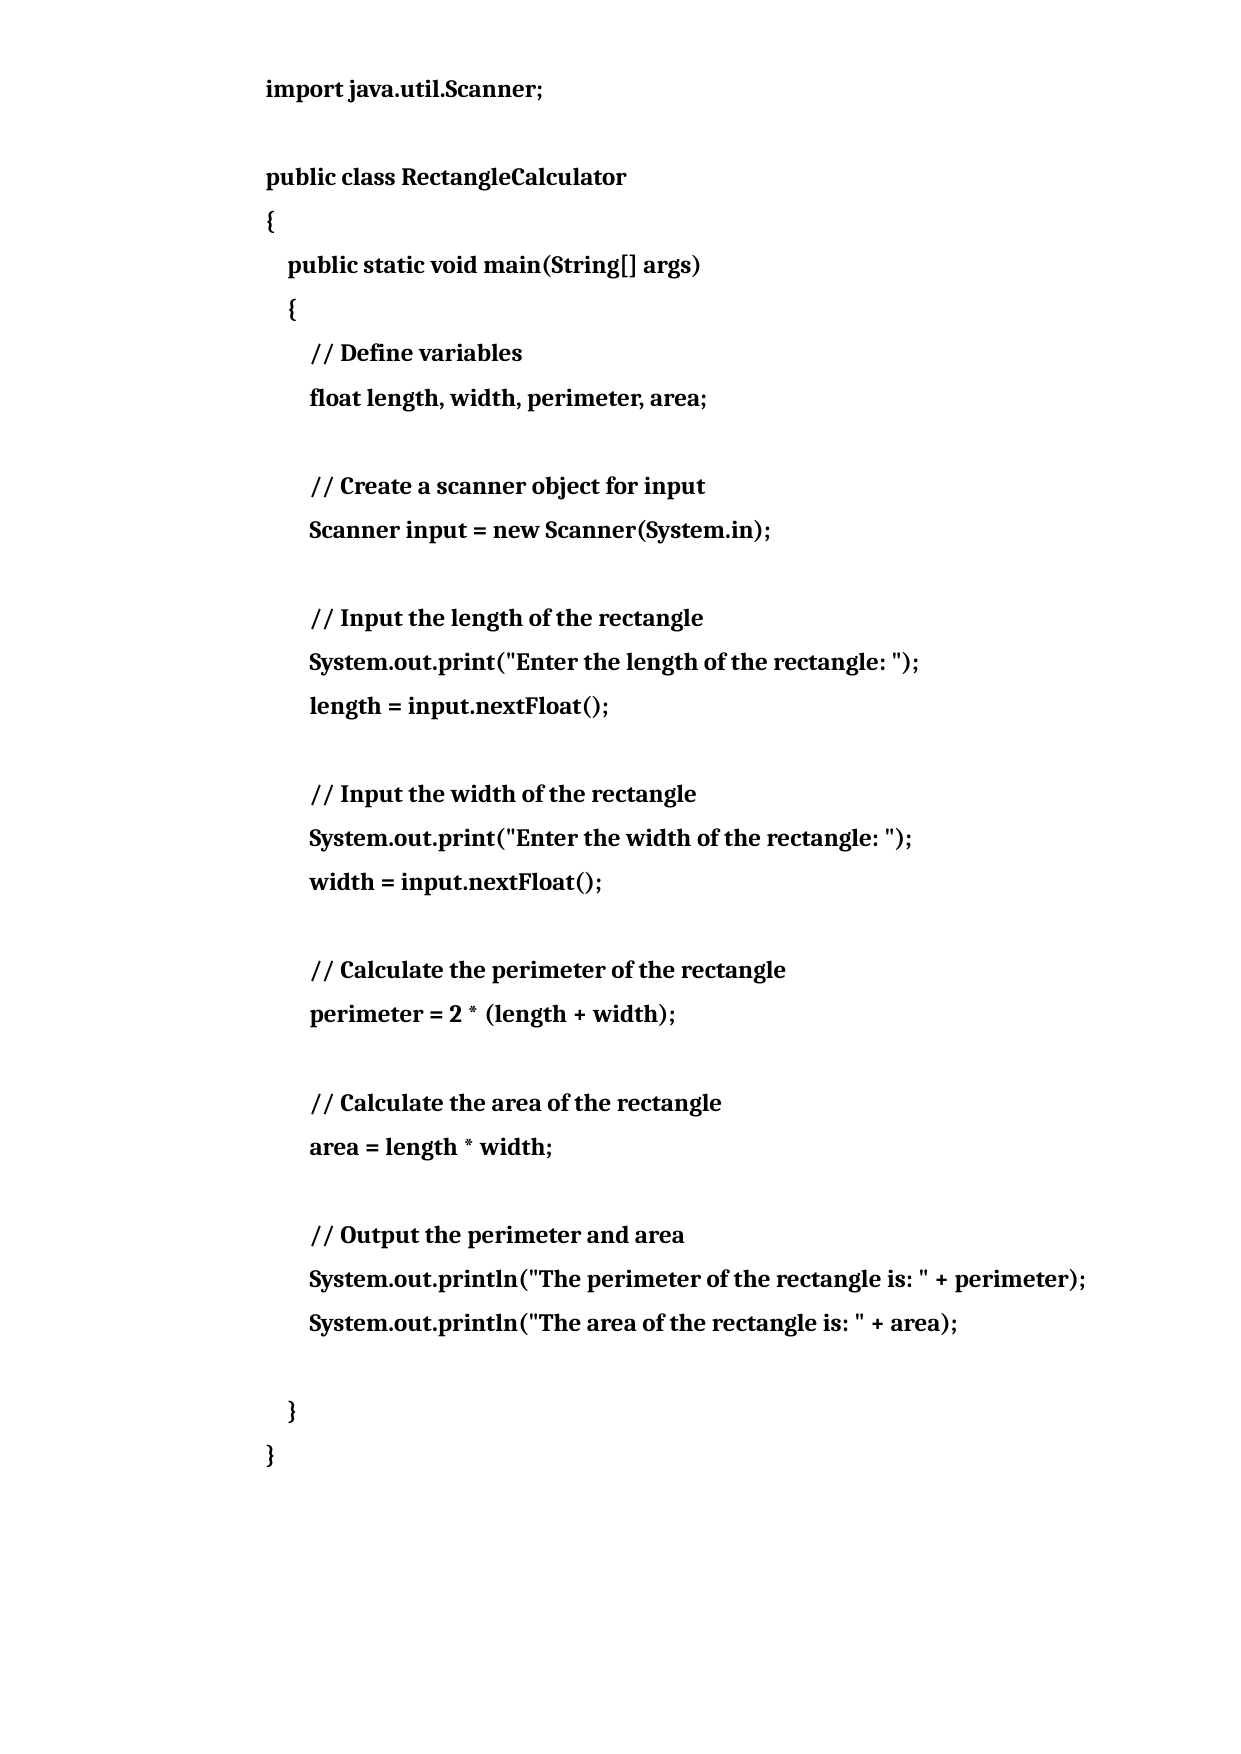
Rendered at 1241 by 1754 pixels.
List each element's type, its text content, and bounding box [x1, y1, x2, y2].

text public class RectangleCalculator [265, 163, 1090, 192]
text // Calculate the area of the rectangle [265, 1088, 1090, 1117]
text area = length * width; [265, 1132, 1090, 1161]
text } [265, 1441, 1090, 1470]
text { [265, 207, 1090, 236]
text perimeter = 2 * (length + width); [265, 1000, 1090, 1029]
text { [265, 295, 1090, 324]
text width = input.nextFloat(); [265, 868, 1090, 897]
text public static void main(String[] args) [265, 251, 1090, 280]
text float length, width, perimeter, area; [265, 383, 1090, 412]
text // Output the perimeter and area [265, 1221, 1090, 1249]
text // Create a scanner object for input [265, 472, 1090, 500]
text } [265, 1397, 1090, 1426]
text System.out.println("The area of the rectangle is: " + area); [265, 1309, 1090, 1337]
text // Input the width of the rectangle [265, 780, 1090, 809]
text length = input.nextFloat(); [265, 692, 1090, 721]
text // Define variables [265, 339, 1090, 368]
text Scanner input = new Scanner(System.in); [265, 516, 1090, 544]
text // Calculate the perimeter of the rectangle [265, 956, 1090, 985]
text System.out.print("Enter the width of the rectangle: "); [265, 824, 1090, 853]
text import java.util.Scanner; [265, 75, 1090, 104]
text System.out.println("The perimeter of the rectangle is: " + perimeter); [265, 1265, 1090, 1293]
text // Input the length of the rectangle [265, 604, 1090, 632]
text System.out.print("Enter the length of the rectangle: "); [265, 648, 1090, 677]
